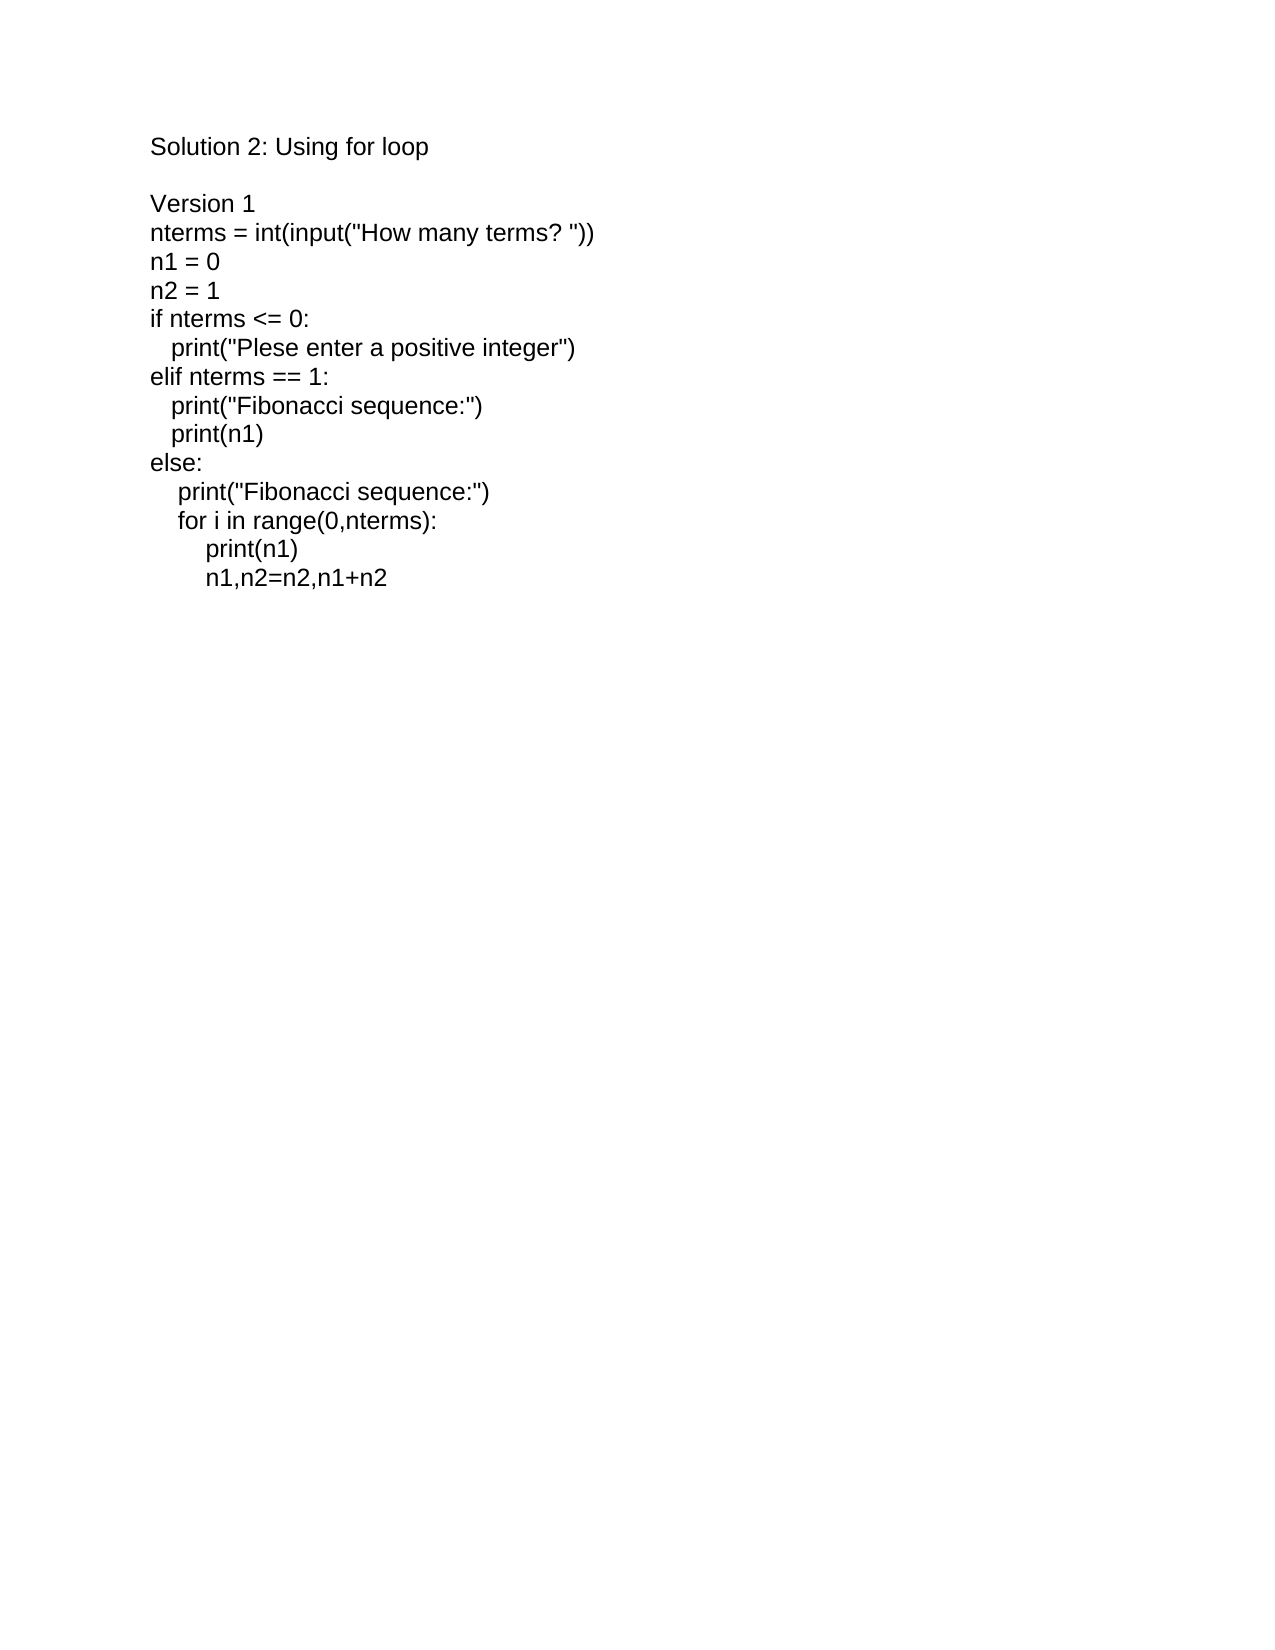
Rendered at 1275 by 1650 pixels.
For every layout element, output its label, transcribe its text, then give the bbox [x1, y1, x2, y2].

text Solution 2: Using for loop [150, 132, 1125, 161]
text print(n1) [150, 419, 1125, 448]
text for i in range(0,nterms): [150, 506, 1125, 534]
text n1 = 0 [150, 247, 1125, 276]
text print("Fibonacci sequence:") [150, 477, 1125, 506]
text n1,n2=n2,n1+n2 [150, 563, 1125, 592]
text print(n1) [150, 534, 1125, 563]
text elif nterms == 1: [150, 362, 1125, 391]
text Version 1 [150, 189, 1125, 218]
text print("Fibonacci sequence:") [150, 391, 1125, 419]
text n2 = 1 [150, 276, 1125, 304]
text else: [150, 448, 1125, 477]
text if nterms <= 0: [150, 304, 1125, 333]
text nterms = int(input("How many terms? ")) [150, 218, 1125, 247]
text print("Plese enter a positive integer") [150, 333, 1125, 362]
